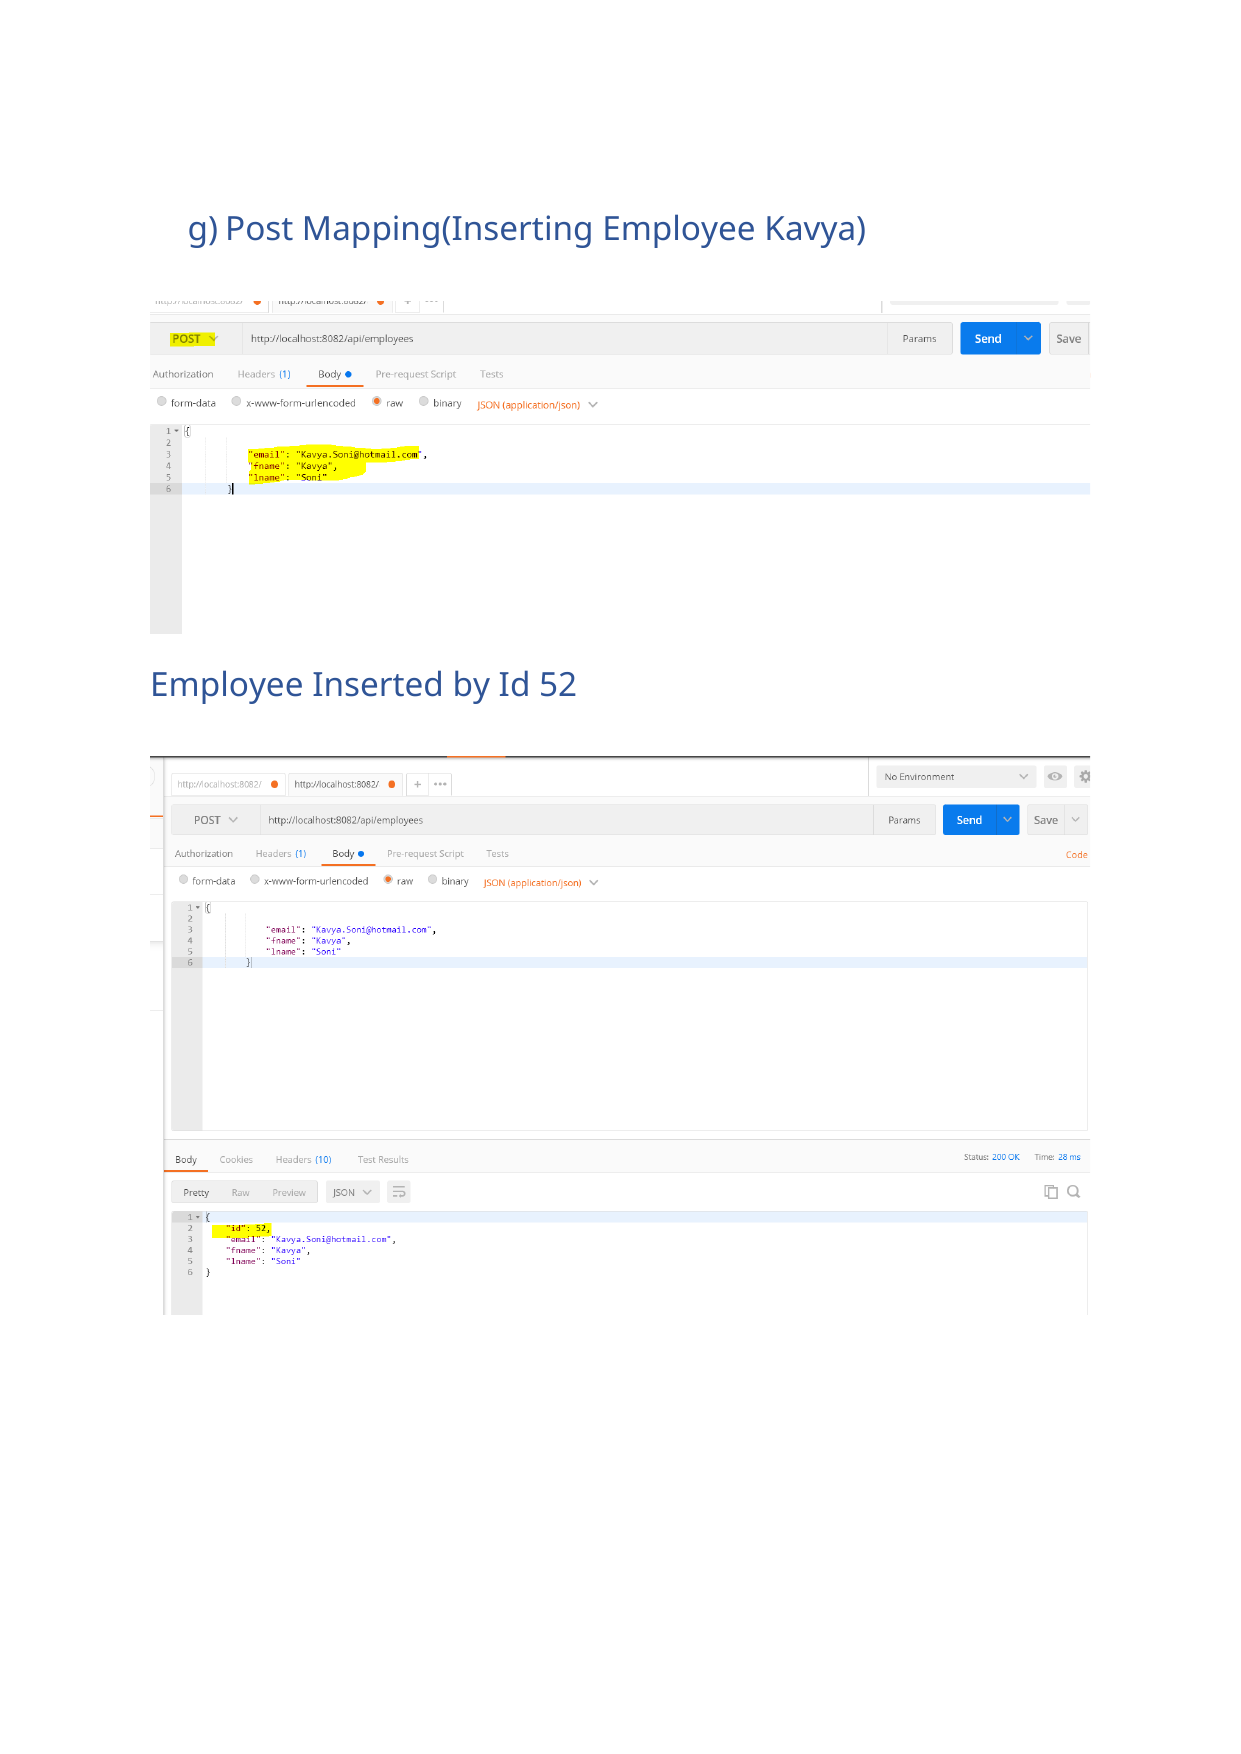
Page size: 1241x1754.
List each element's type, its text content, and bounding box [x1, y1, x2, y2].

picture [150, 301, 1091, 634]
picture [150, 756, 1091, 1315]
subtitle Post Mapping(Inserting Employee Kavya) [187, 205, 1090, 251]
subtitle Employee Inserted by Id 52 [150, 660, 1090, 706]
